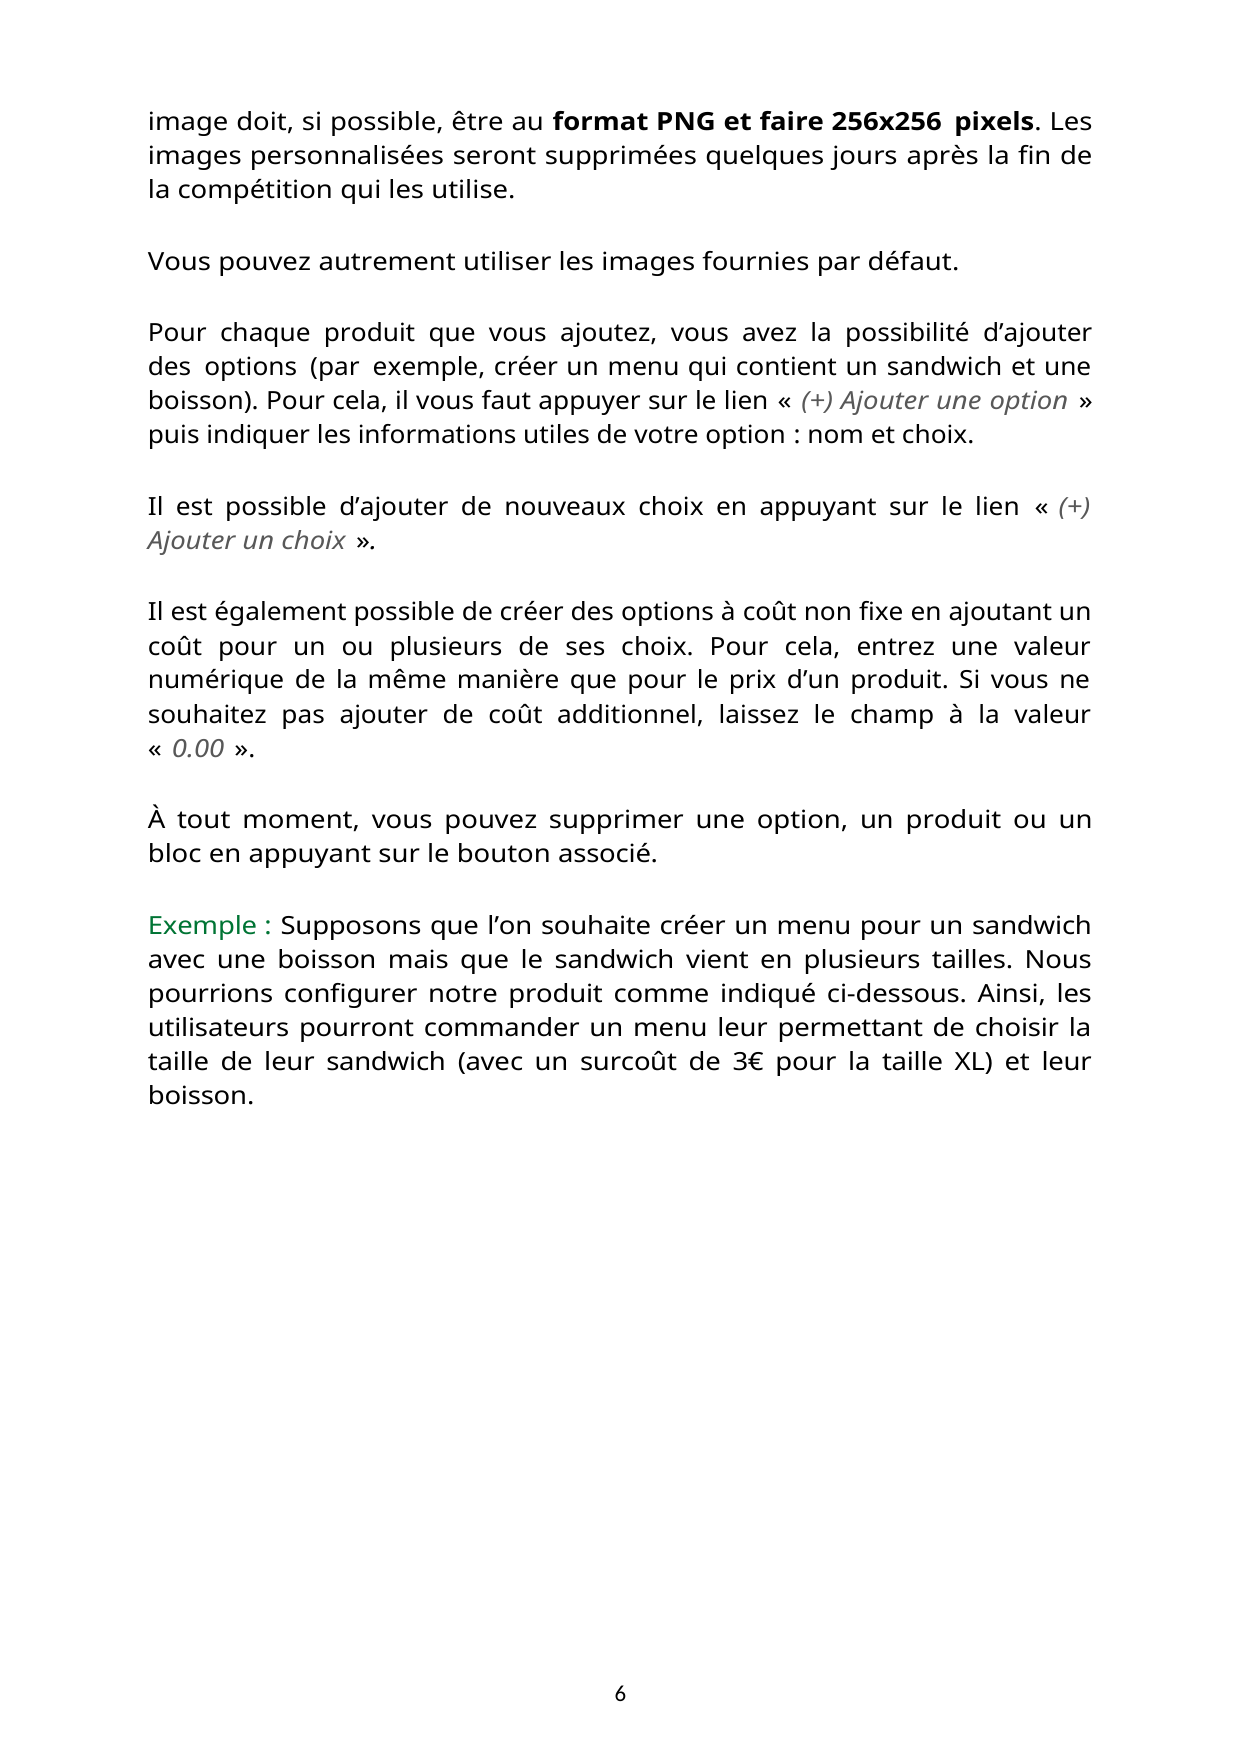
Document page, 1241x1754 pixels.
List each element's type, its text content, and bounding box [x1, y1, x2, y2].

text Il est également possible de créer des options à coût non fixe en ajoutant un coût pour un ou plusieurs de ses choix. Pour cela, entrez une valeur numérique de la même manière que pour le prix d’un produit. Si vous ne souhaitez pas ajouter de coût additionnel, laissez le champ à la valeur « 0.00 ». [148, 594, 1093, 764]
text Exemple : Supposons que l’on souhaite créer un menu pour un sandwich avec une boisson mais que le sandwich vient en plusieurs tailles. Nous pourrions configurer notre produit comme indiqué ci-dessous. Ainsi, les utilisateurs pourront commander un menu leur permettant de choisir la taille de leur sandwich (avec un surcoût de 3€ pour la taille XL) et leur boisson. [148, 907, 1093, 1112]
text Pour chaque produit que vous ajoutez, vous avez la possibilité d’ajouter des options (par exemple, créer un menu qui contient un sandwich et une boisson). Pour cela, il vous faut appuyer sur le lien « (+) Ajouter une option » puis indiquer les informations utiles de votre option : nom et choix. [148, 315, 1093, 451]
text Vous pouvez autrement utiliser les images fournies par défaut. [148, 243, 1093, 277]
text À tout moment, vous pouvez supprimer une option, un produit ou un bloc en appuyant sur le bouton associé. [148, 802, 1093, 870]
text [148, 103, 1093, 206]
text Il est possible d’ajouter de nouveaux choix en appuyant sur le lien « (+) Ajouter un choix ». [148, 488, 1093, 557]
